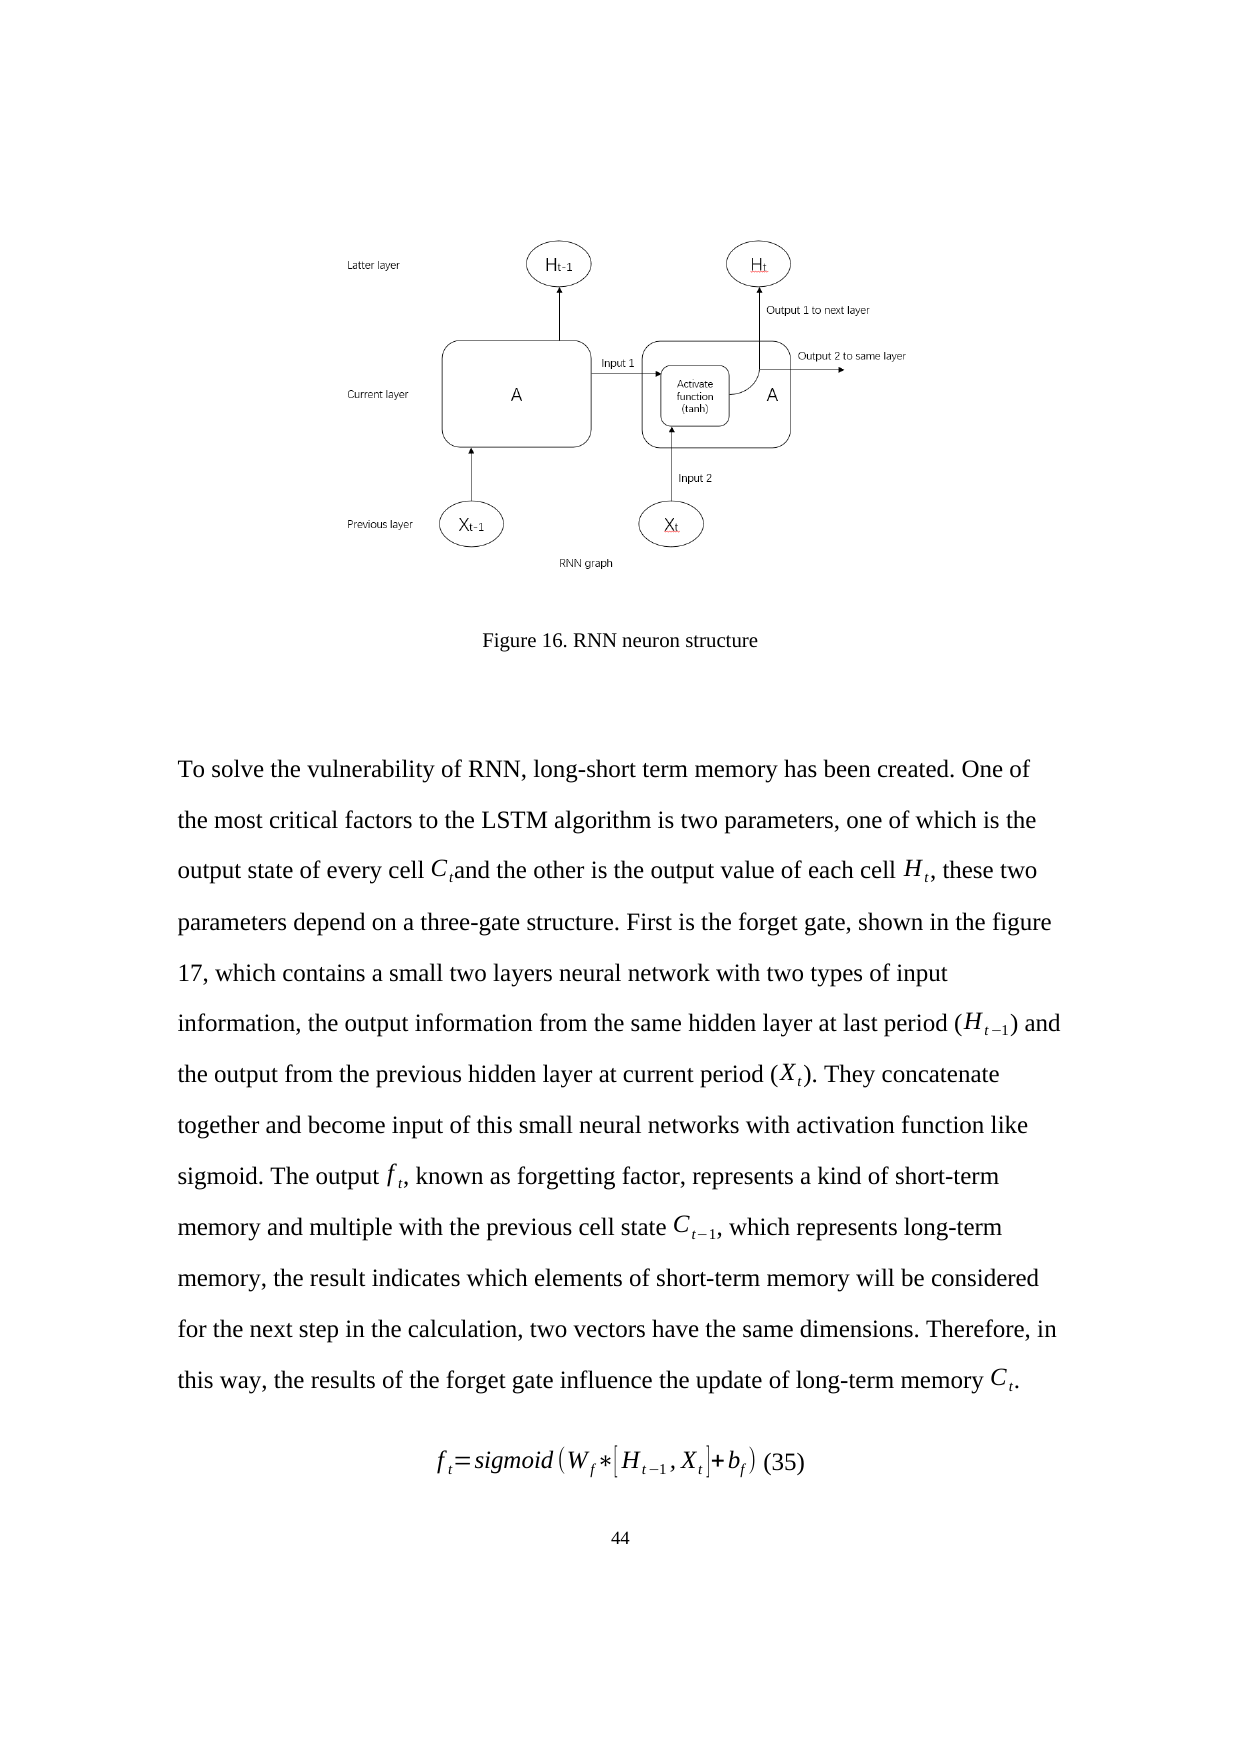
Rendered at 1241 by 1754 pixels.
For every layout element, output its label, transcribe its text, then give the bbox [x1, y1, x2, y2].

text To solve the vulnerability of RNN, long-short term memory has been created. One of the most critical factors to the LSTM algorithm is two parameters, one of which is the output state of every cell and the other is the output value of each cell , these two parameters depend on a three-gate structure. First is the forget gate, shown in the figure 17, which contains a small two layers neural network with two types of input information, the output information from the same hidden layer at last period () and the output from the previous hidden layer at current period (). They concatenate together and become input of this small neural networks with activation function like sigmoid. The output , known as forgetting factor, represents a kind of short-term memory and multiple with the previous cell state , which represents long-term memory, the result indicates which elements of short-term memory will be considered for the next step in the calculation, two vectors have the same dimensions. Therefore, in this way, the results of the forget gate influence the update of long-term memory . [177, 751, 1063, 1396]
text Figure 16. RNN neuron structure [177, 623, 1063, 657]
picture [332, 218, 909, 573]
text (35) [177, 1428, 1063, 1496]
